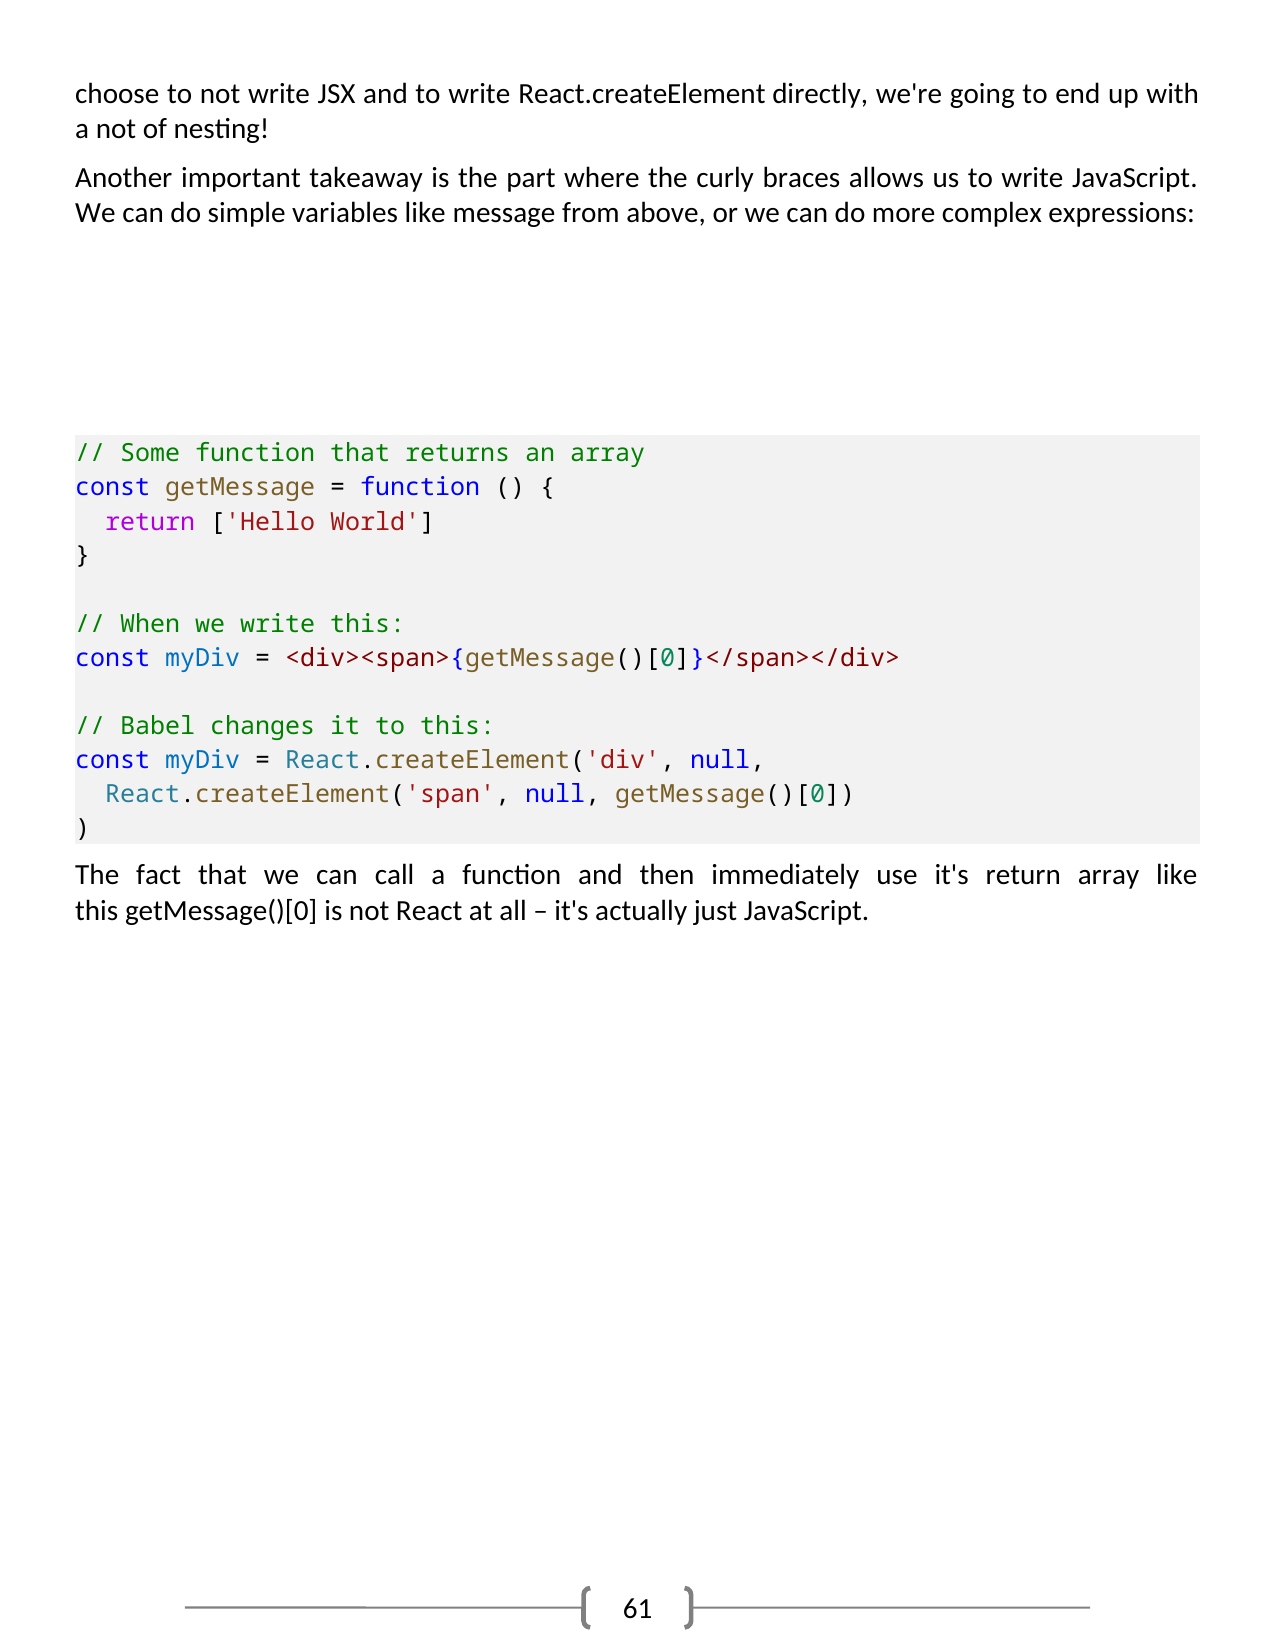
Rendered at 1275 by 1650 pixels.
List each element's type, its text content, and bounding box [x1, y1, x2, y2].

text Another important takeaway is the part where the curly braces allows us to write JavaScript. We can do simple variables like message from above, or we can do more complex expressions: [75, 159, 1200, 230]
text The fact that we can call a function and then immediately use it's return array like this getMessage()[0] is not React at all – it's actually just JavaScript. [75, 856, 1200, 927]
text const getMessage = function () { [75, 469, 1200, 503]
text // Some function that returns an array [75, 435, 1200, 469]
text React.createElement('span', null, getMessage()[0]) [75, 776, 1200, 810]
text ) [75, 810, 1200, 844]
text return ['Hello World'] [75, 503, 1200, 537]
text // When we write this: [75, 605, 1200, 639]
text } [75, 537, 1200, 571]
text const myDiv = React.createElement('div', null, [75, 742, 1200, 776]
text // Babel changes it to this: [75, 707, 1200, 742]
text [75, 75, 1200, 146]
text const myDiv = <div><span>{getMessage()[0]}</span></div> [75, 639, 1200, 673]
